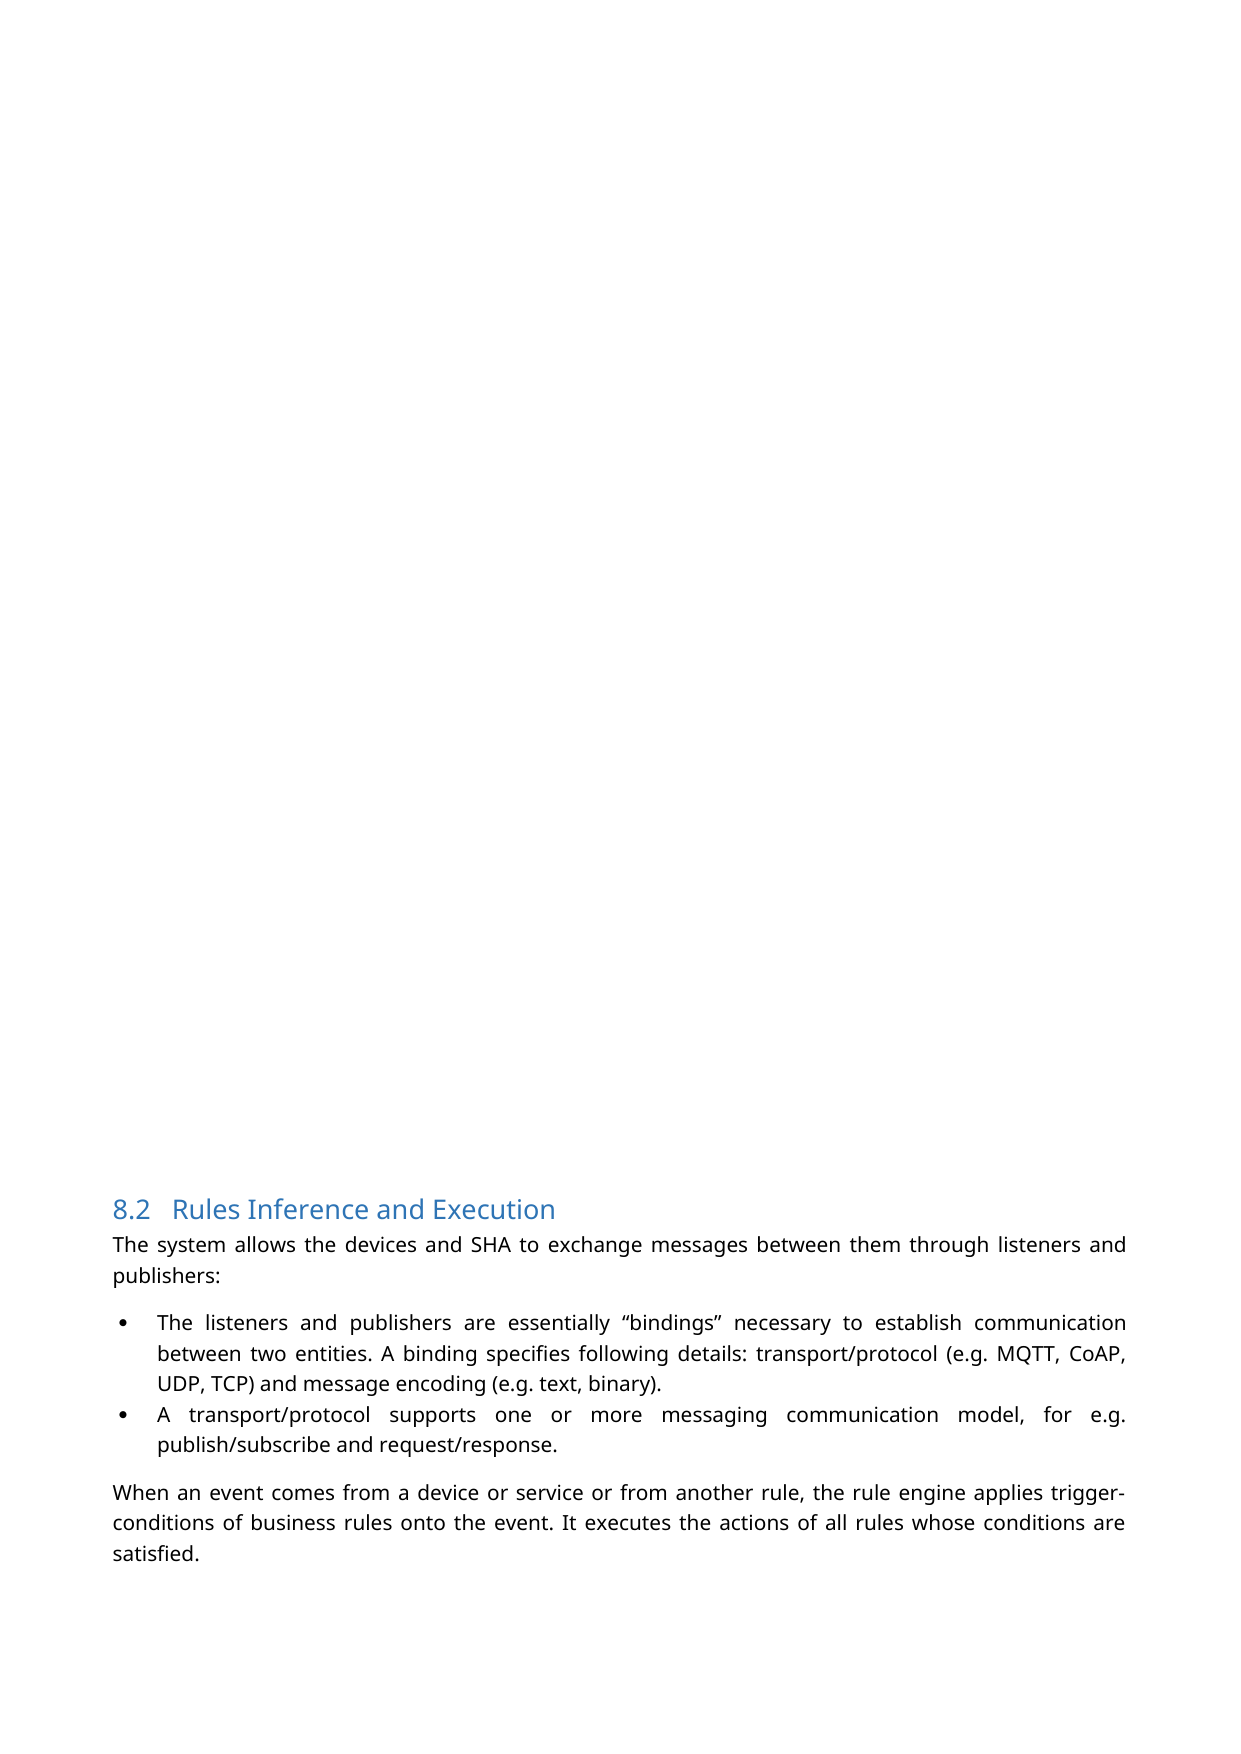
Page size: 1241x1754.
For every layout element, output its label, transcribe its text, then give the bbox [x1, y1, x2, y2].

text The system allows the devices and SHA to exchange messages between them through listeners and publishers: [112, 1230, 1128, 1289]
text When an event comes from a device or service or from another rule, the rule engine applies trigger-conditions of business rules onto the event. It executes the actions of all rules whose conditions are satisfied. [112, 1478, 1128, 1568]
list A transport/protocol supports one or more messaging communication model, for e.g. publish/subscribe and request/response. [119, 1400, 1128, 1459]
list The listeners and publishers are essentially “bindings” necessary to establish communication between two entities. A binding specifies following details: transport/protocol (e.g. MQTT, CoAP, UDP, TCP) and message encoding (e.g. text, binary). [119, 1308, 1128, 1398]
subtitle Rules Inference and Execution [112, 1190, 1128, 1227]
